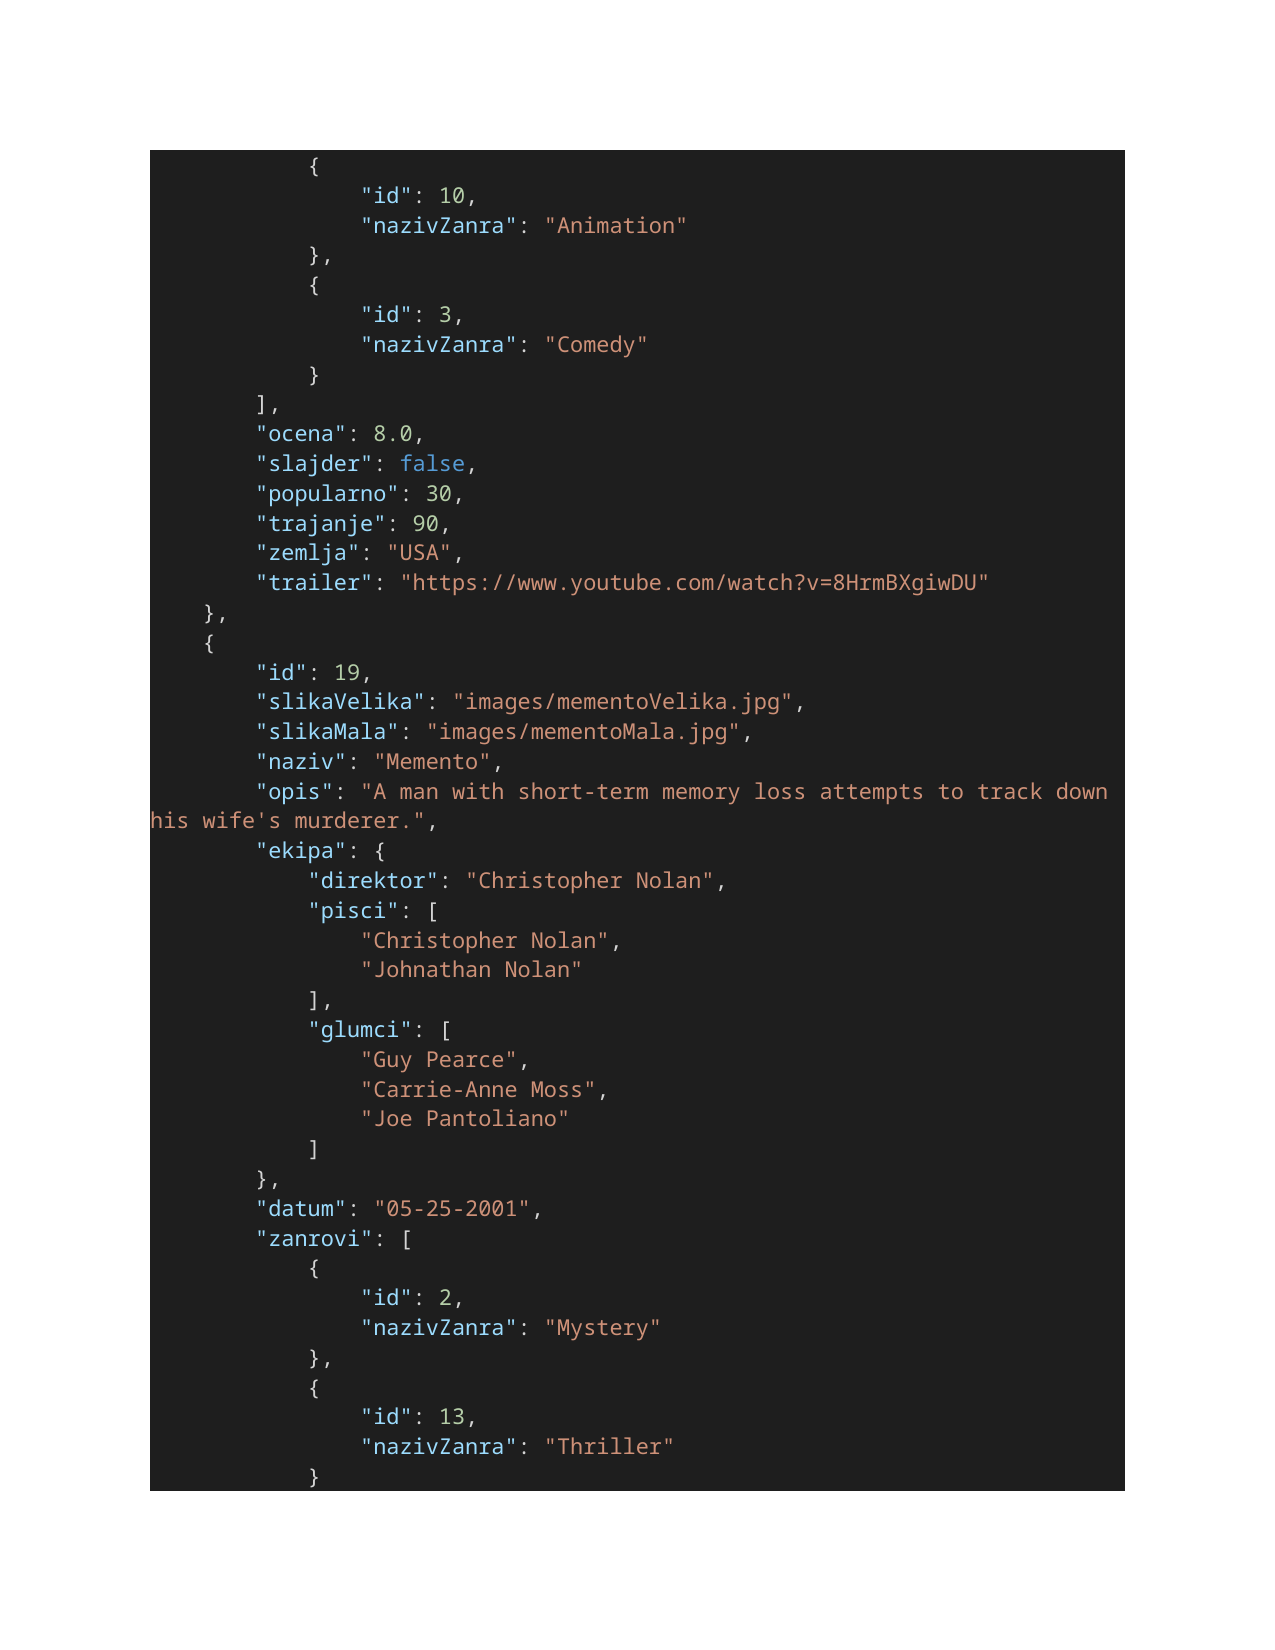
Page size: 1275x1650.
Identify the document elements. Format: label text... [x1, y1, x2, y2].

text "nazivZanra": "Mystery" [150, 1312, 1125, 1342]
text { [150, 627, 1125, 656]
text "ekipa": { [150, 835, 1125, 865]
text }, [150, 597, 1125, 627]
text "id": 19, [150, 656, 1125, 686]
text "datum": "05-25-2001", [150, 1193, 1125, 1222]
text "naziv": "Memento", [150, 746, 1125, 776]
text "opis": "A man with short-term memory loss attempts to track down his wife's murderer.", [150, 776, 1125, 835]
text "nazivZanra": "Thriller" [150, 1431, 1125, 1461]
text "slikaVelika": "images/mementoVelika.jpg", [150, 686, 1125, 716]
text { [150, 269, 1125, 299]
text "pisci": [ [150, 895, 1125, 924]
text "nazivZanra": "Comedy" [150, 329, 1125, 358]
text }, [150, 239, 1125, 269]
text "id": 13, [150, 1401, 1125, 1431]
text ], [150, 984, 1125, 1014]
text "nazivZanra": "Animation" [150, 209, 1125, 239]
text ], [150, 388, 1125, 418]
text "id": 10, [150, 180, 1125, 209]
text { [150, 1252, 1125, 1282]
text "slajder": false, [150, 448, 1125, 478]
text "slikaMala": "images/mementoMala.jpg", [150, 716, 1125, 746]
text "zanrovi": [ [150, 1222, 1125, 1252]
text "zemlja": "USA", [150, 537, 1125, 567]
text "popularno": 30, [150, 478, 1125, 507]
text "glumci": [ [150, 1014, 1125, 1044]
text "Joe Pantoliano" [150, 1103, 1125, 1133]
text "Christopher Nolan", [150, 924, 1125, 954]
text "id": 3, [150, 299, 1125, 329]
text { [150, 1371, 1125, 1401]
text "ocena": 8.0, [150, 418, 1125, 448]
text "Carrie-Anne Moss", [150, 1073, 1125, 1103]
text "trailer": "https://www.youtube.com/watch?v=8HrmBXgiwDU" [150, 567, 1125, 597]
text } [150, 1461, 1125, 1491]
text }, [150, 1163, 1125, 1193]
text { [150, 150, 1125, 180]
text "trajanje": 90, [150, 507, 1125, 537]
text ] [150, 1133, 1125, 1163]
text "id": 2, [150, 1282, 1125, 1312]
text } [150, 358, 1125, 388]
text "direktor": "Christopher Nolan", [150, 865, 1125, 895]
text }, [150, 1342, 1125, 1371]
text "Guy Pearce", [150, 1044, 1125, 1073]
text "Johnathan Nolan" [150, 954, 1125, 984]
